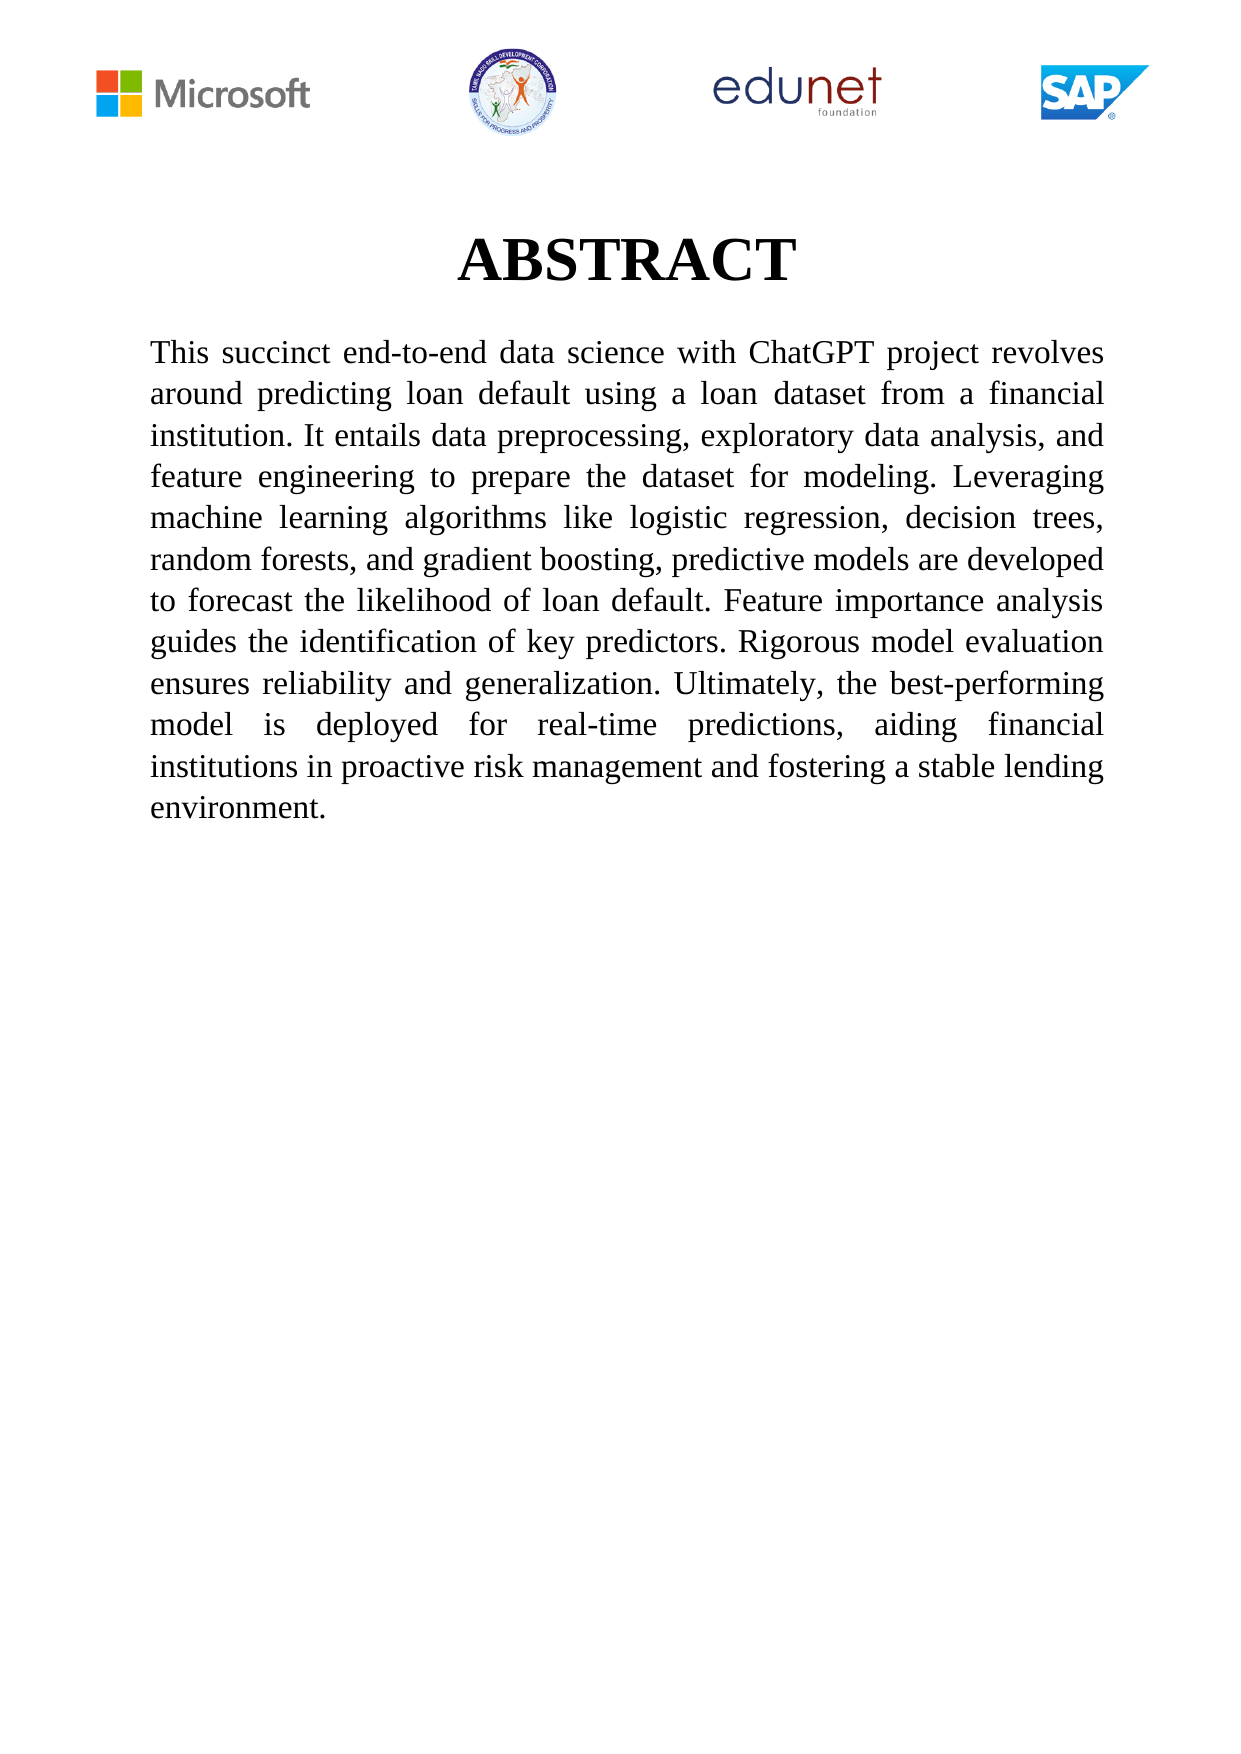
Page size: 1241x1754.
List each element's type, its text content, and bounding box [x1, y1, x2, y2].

picture [1039, 63, 1151, 121]
text This succinct end-to-end data science with ChatGPT project revolves around predicting loan default using a loan dataset from a financial institution. It entails data preprocessing, exploratory data analysis, and feature engineering to prepare the dataset for modeling. Leveraging machine learning algorithms like logistic regression, decision trees, random forests, and gradient boosting, predictive models are developed to forecast the likelihood of loan default. Feature importance analysis guides the identification of key predictors. Rigorous model evaluation ensures reliability and generalization. Ultimately, the best-performing model is deployed for real-time predictions, aiding financial institutions in proactive risk management and fostering a stable lending environment. [150, 332, 1105, 826]
text ABSTRACT [150, 222, 1105, 294]
picture [91, 65, 316, 121]
picture [466, 45, 558, 137]
picture [706, 60, 889, 122]
